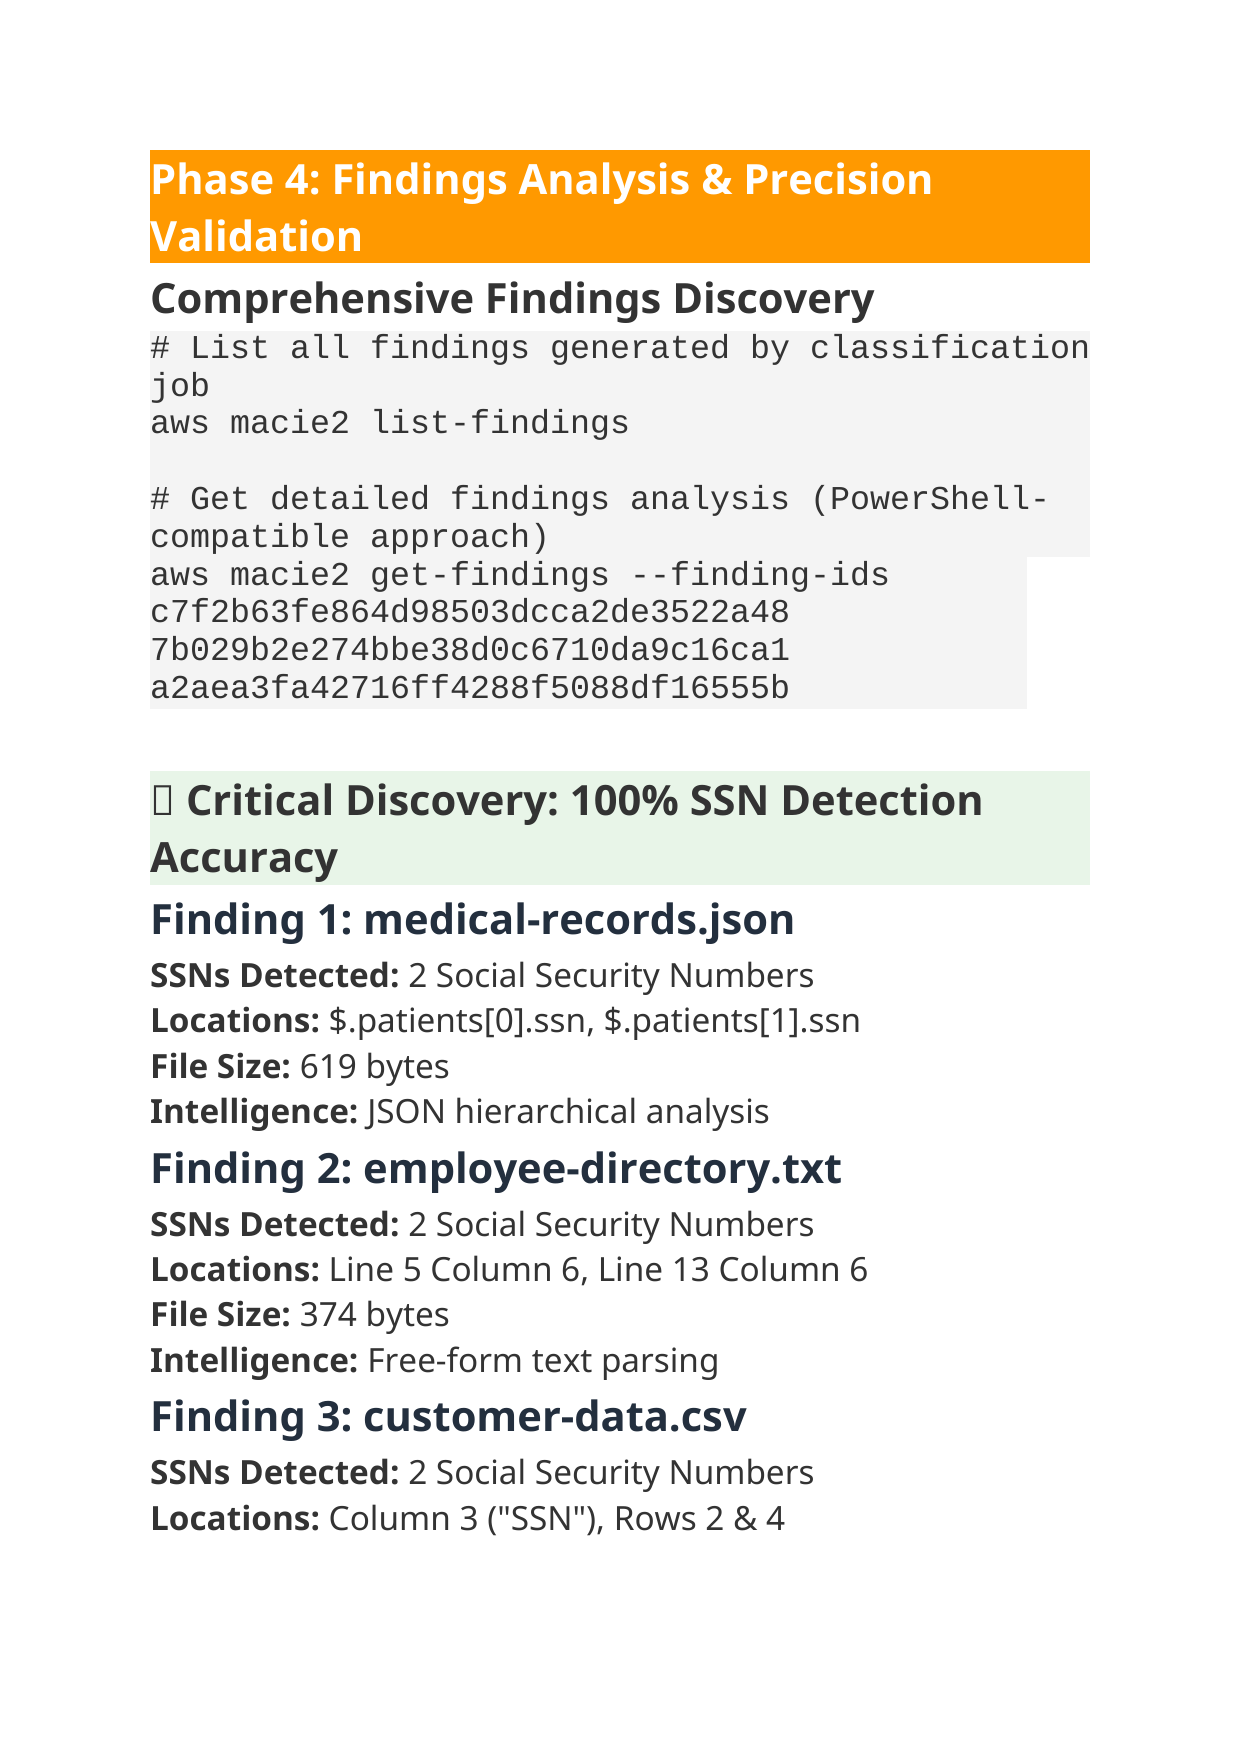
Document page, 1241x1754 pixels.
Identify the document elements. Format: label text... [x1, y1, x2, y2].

text # Get detailed findings analysis (PowerShell-compatible approach) [150, 482, 1090, 557]
text SSNs Detected: 2 Social Security Numbers Locations: $.patients[0].ssn, $.patients[1].ssn File Size: 619 bytes Intelligence: JSON hierarchical analysis [150, 952, 1090, 1133]
text aws macie2 get-findings --finding-ids c7f2b63fe864d98503dcca2de3522a48 7b029b2e274bbe38d0c6710da9c16ca1 a2aea3fa42716ff4288f5088df16555b [150, 557, 1027, 709]
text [150, 1449, 1090, 1540]
text Finding 3: customer-data.csv [150, 1387, 1090, 1444]
subtitle Comprehensive Findings Discovery [150, 269, 1090, 325]
text # List all findings generated by classification job [150, 331, 1090, 406]
text SSNs Detected: 2 Social Security Numbers Locations: Line 5 Column 6, Line 13 Column 6 File Size: 374 bytes Intelligence: Free-form text parsing [150, 1200, 1090, 1382]
text aws macie2 list-findings [150, 406, 1090, 444]
subtitle 🎯 Critical Discovery: 100% SSN Detection Accuracy [150, 771, 1090, 885]
text Finding 1: medical-records.json [150, 890, 1090, 947]
text Finding 2: employee-directory.txt [150, 1138, 1090, 1195]
text Phase 4: Findings Analysis & Precision Validation [150, 150, 1090, 263]
